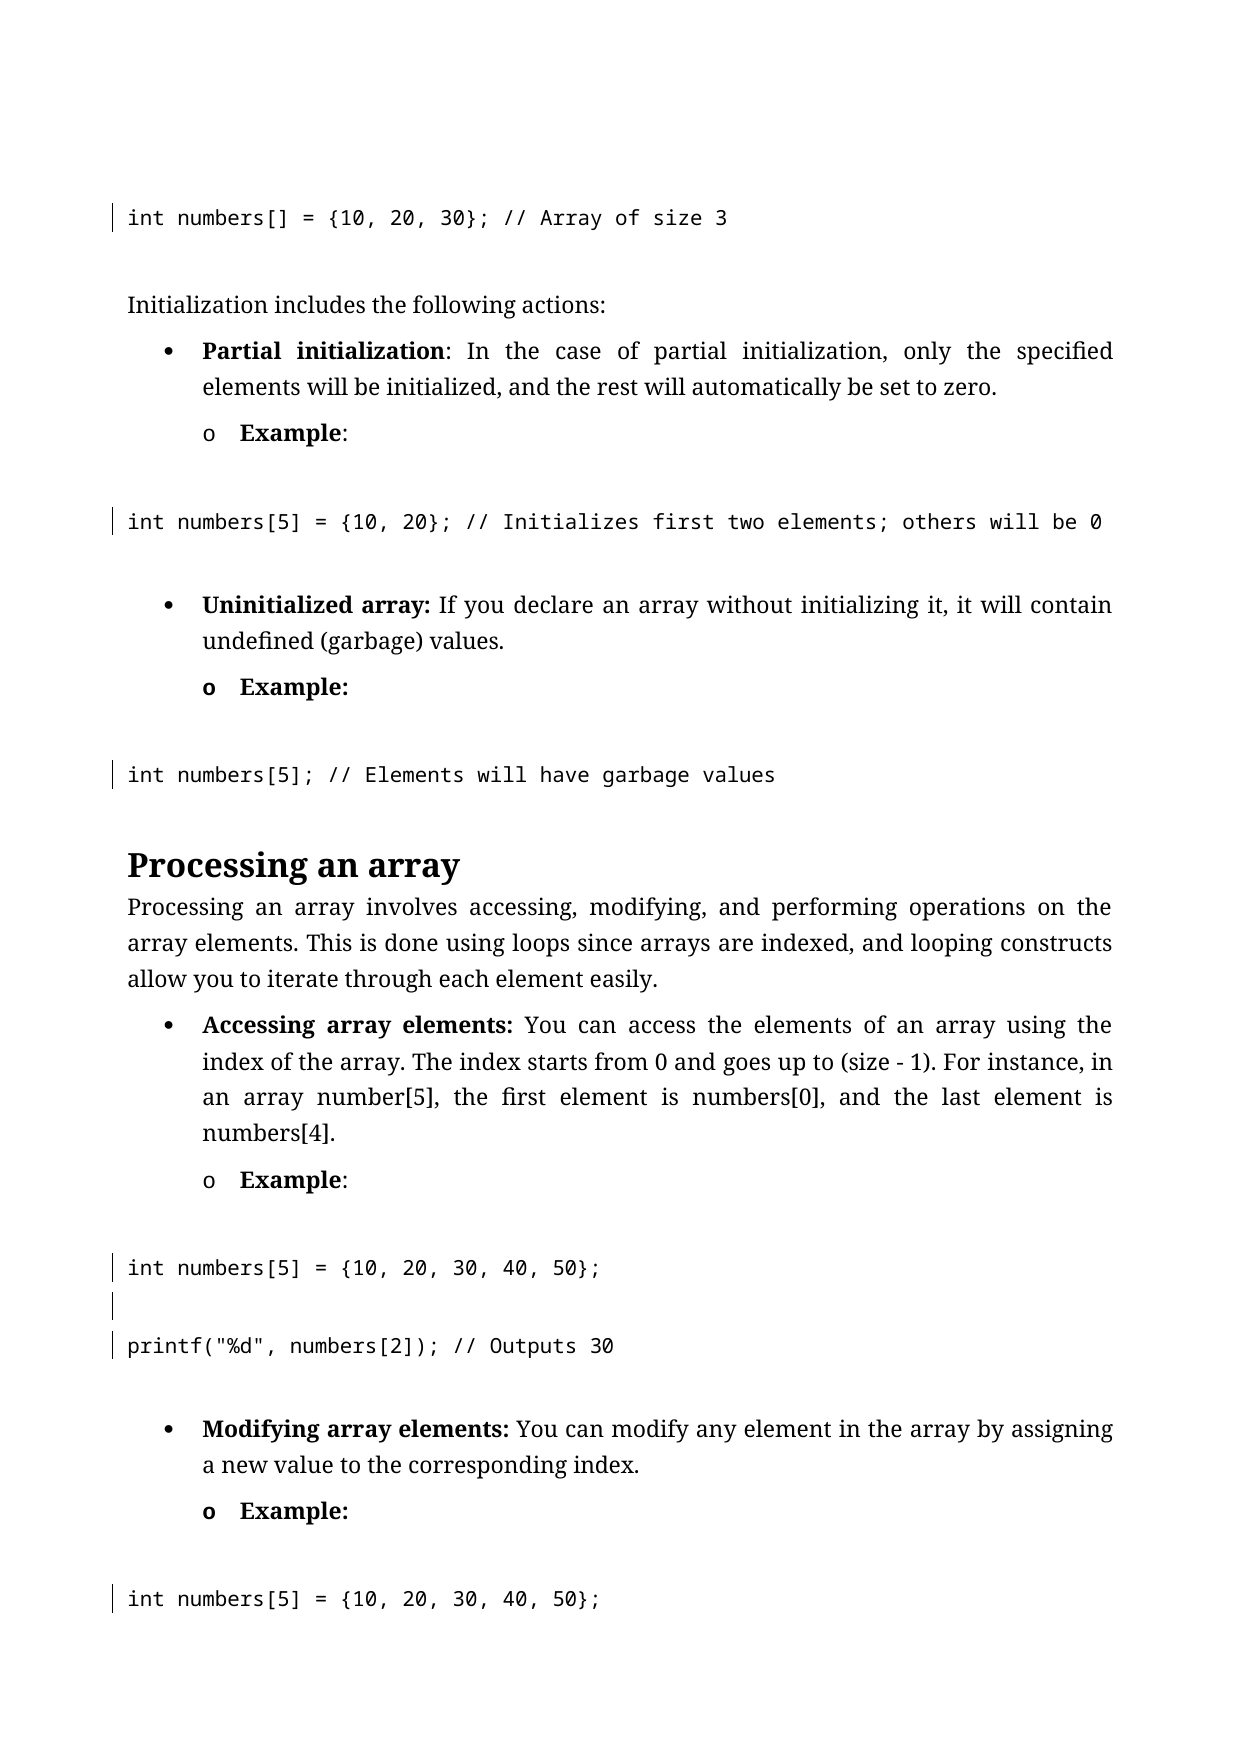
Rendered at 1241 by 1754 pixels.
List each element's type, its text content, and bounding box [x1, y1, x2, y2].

text printf("%d", numbers[2]); // Outputs 30 [127, 1331, 1113, 1359]
list Uninitialized array: If you declare an array without initializing it, it will contain undefined (garbage) values. [164, 589, 1113, 656]
text int numbers[5] = {10, 20, 30, 40, 50}; [127, 1584, 1113, 1613]
list Accessing array elements: You can access the elements of an array using the index of the array. The index starts from 0 and goes up to (size - 1). For instance, in an array number[5], the first element is numbers[0], and the last element is numbers[4]. [164, 1009, 1113, 1148]
list Modifying array elements: You can modify any element in the array by assigning a new value to the corresponding index. [164, 1413, 1113, 1480]
subtitle Processing an array [127, 842, 1113, 888]
list Example: [202, 671, 1113, 702]
text int numbers[5] = {10, 20, 30, 40, 50}; [127, 1253, 1113, 1282]
text int numbers[] = {10, 20, 30}; // Array of size 3 [127, 203, 1113, 232]
list Example: [202, 417, 1113, 449]
list Example: [202, 1164, 1113, 1195]
list Example: [202, 1495, 1113, 1526]
text int numbers[5] = {10, 20}; // Initializes first two elements; others will be 0 [127, 507, 1113, 535]
list Partial initialization: In the case of partial initialization, only the specified elements will be initialized, and the rest will automatically be set to zero. [164, 335, 1113, 402]
text Processing an array involves accessing, modifying, and performing operations on the array elements. This is done using loops since arrays are indexed, and looping constructs allow you to iterate through each element easily. [127, 891, 1113, 994]
text int numbers[5]; // Elements will have garbage values [127, 760, 1113, 789]
text Initialization includes the following actions: [127, 289, 1113, 320]
